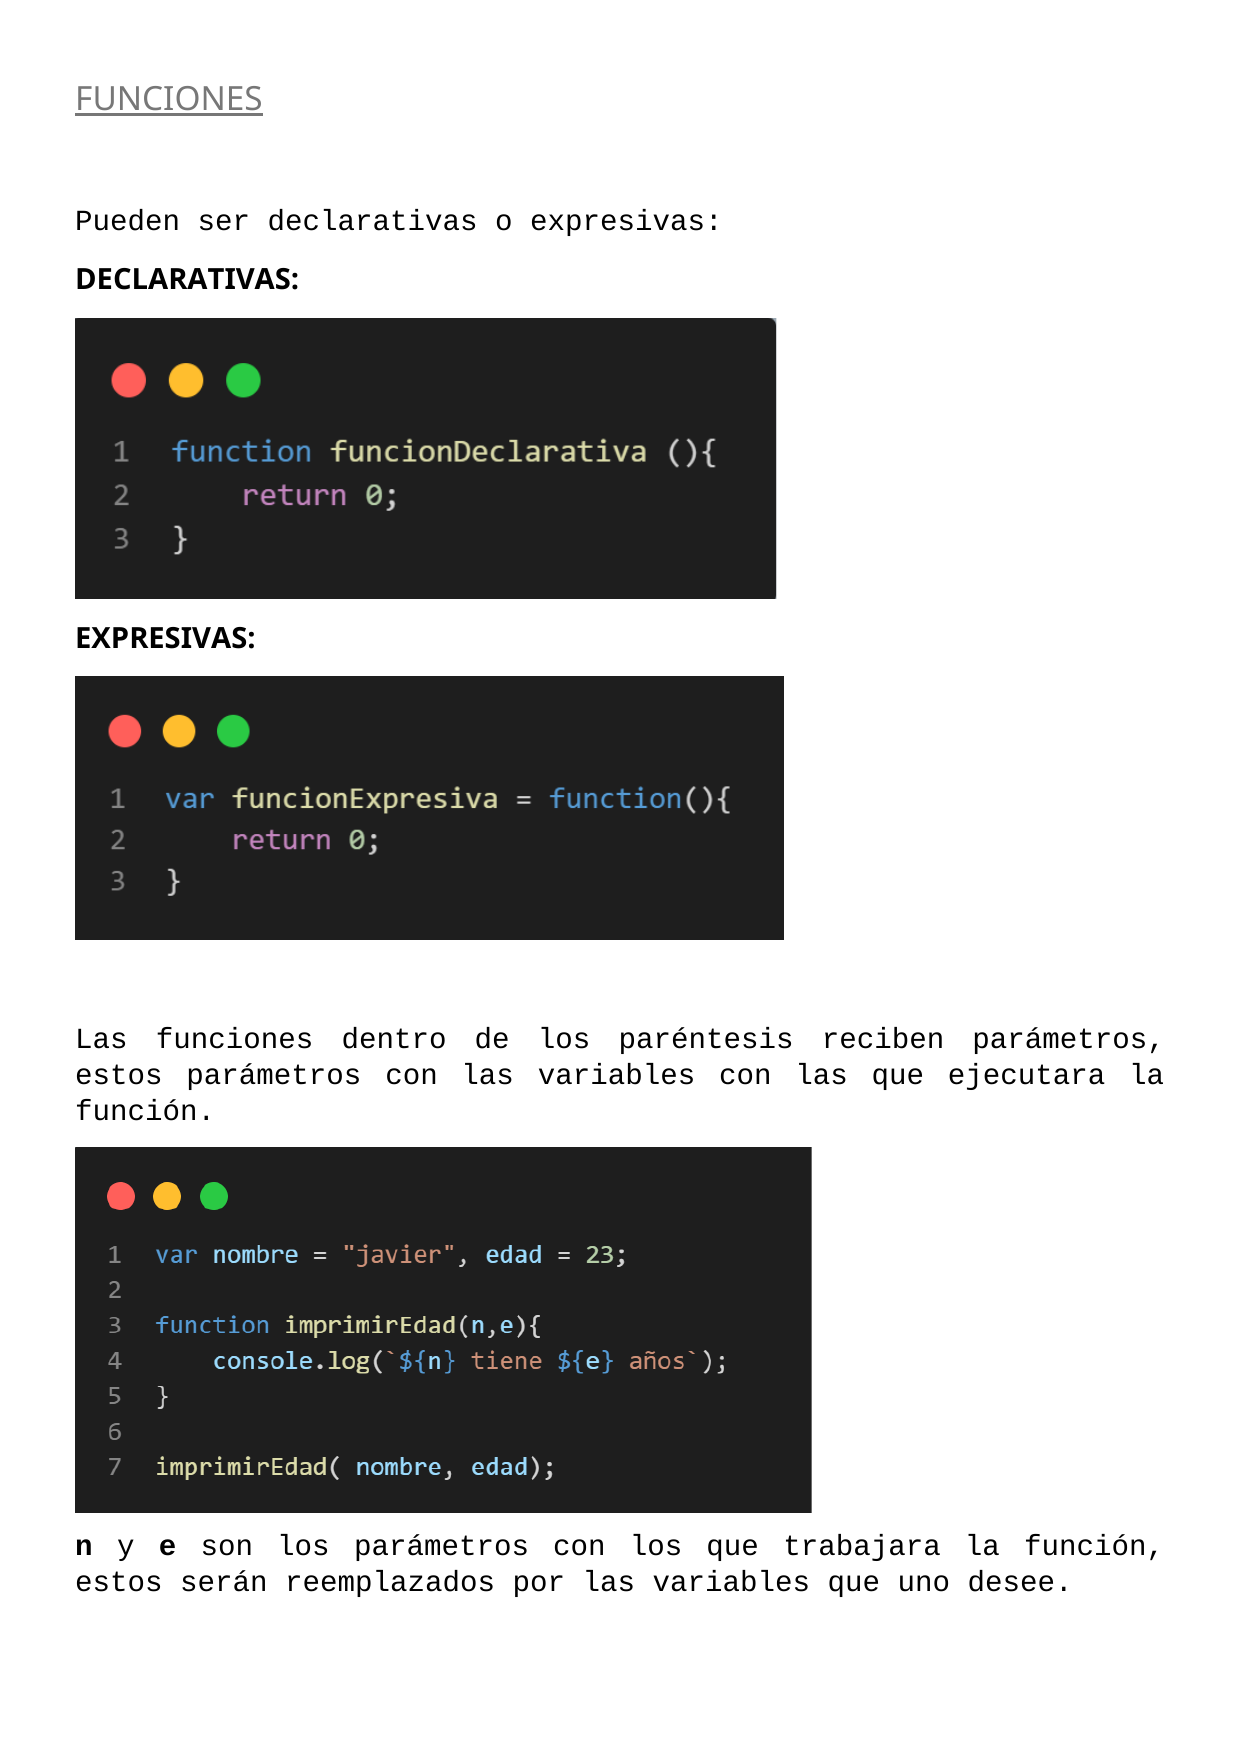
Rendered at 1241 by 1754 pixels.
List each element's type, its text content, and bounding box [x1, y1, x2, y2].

picture [75, 318, 777, 599]
text EXPRESIVAS: [75, 617, 1165, 657]
text n y e son los parámetros con los que trabajara la función, estos serán reemplazados por las variables que uno desee. [75, 1532, 1165, 1600]
text Pueden ser declarativas o expresivas: [75, 206, 1165, 239]
text Las funciones dentro de los paréntesis reciben parámetros, estos parámetros con las variables con las que ejecutara la función. [75, 1024, 1165, 1129]
text DECLARATIVAS: [75, 258, 1165, 298]
text FUNCIONES [75, 75, 1165, 120]
picture [75, 676, 784, 940]
picture [75, 1147, 812, 1513]
